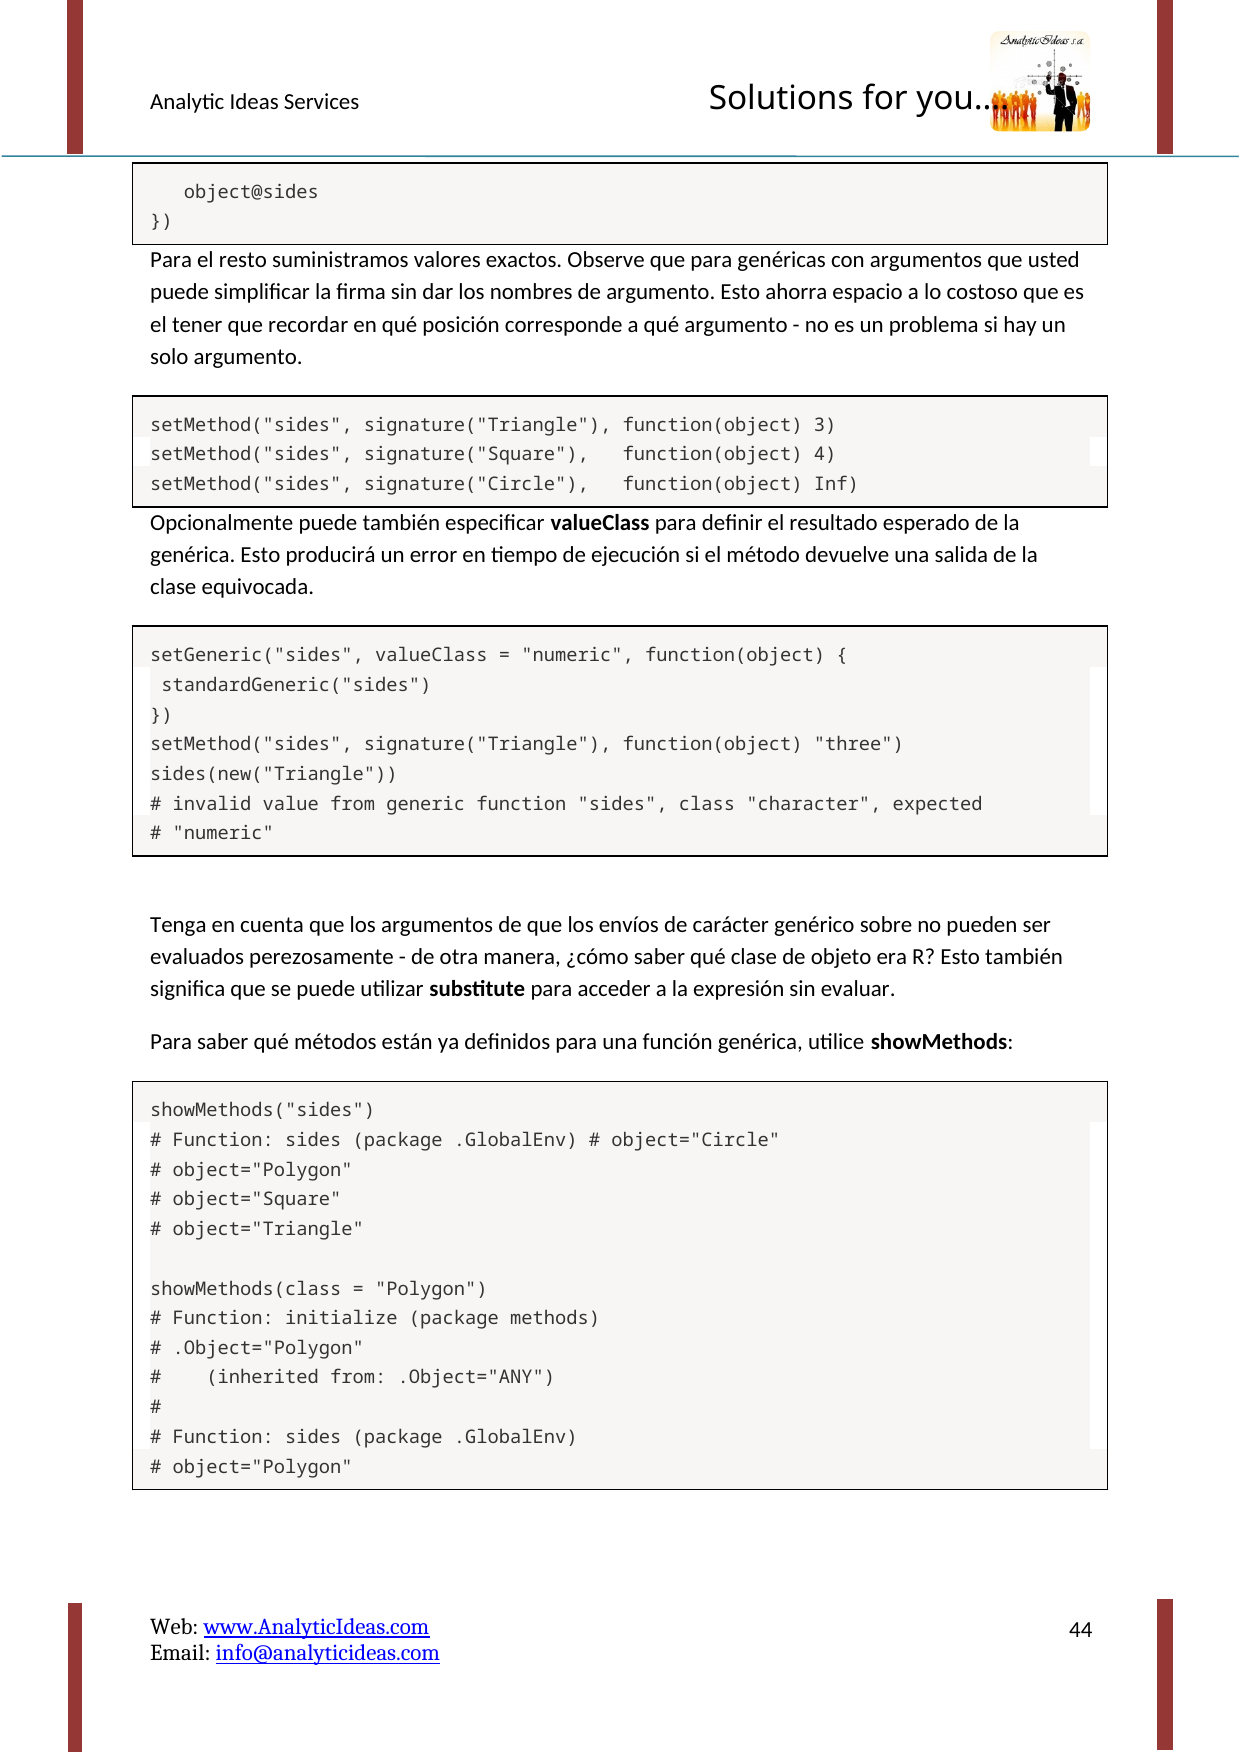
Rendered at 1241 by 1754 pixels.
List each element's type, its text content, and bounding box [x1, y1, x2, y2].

text }) [133, 192, 1107, 244]
text # (inherited from: .Object="ANY") [150, 1360, 1090, 1389]
picture [990, 31, 1091, 132]
text Tenga en cuenta que los argumentos de que los envíos de carácter genérico sobre no pueden ser evaluados perezosamente - de otra manera, ¿cómo saber qué clase de objeto era R? Esto también significa que se puede utilizar substitute para acceder a la expresión sin evaluar. [150, 910, 1090, 1002]
text sides(new("Triangle")) [150, 756, 1090, 786]
text # Function: sides (package .GlobalEnv) # object="Circle" [150, 1122, 1090, 1152]
text setMethod("sides", signature("Square"), function(object) 4) [150, 437, 1090, 454]
text showMethods(class = "Polygon") [150, 1271, 1090, 1300]
text # object="Square" [150, 1182, 1090, 1211]
text object@sides [133, 164, 1107, 192]
text setMethod("sides", signature("Triangle"), function(object) "three") [150, 726, 1090, 756]
text setMethod("sides", signature("Triangle"), function(object) 3) [133, 397, 1107, 437]
text # "numeric" [133, 803, 1107, 855]
text # invalid value from generic function "sides", class "character", expected [150, 786, 1090, 803]
text # object="Polygon" [150, 1152, 1090, 1182]
text # Function: initialize (package methods) [150, 1300, 1090, 1330]
text # Function: sides (package .GlobalEnv) [150, 1419, 1090, 1437]
text # [150, 1389, 1090, 1419]
text }) [150, 697, 1090, 726]
text Para saber qué métodos están ya definidos para una función genérica, utilice showMethods: [150, 1027, 1090, 1056]
text # object="Polygon" [133, 1437, 1107, 1489]
text Para el resto suministramos valores exactos. Observe que para genéricas con argumentos que usted puede simplificar la firma sin dar los nombres de argumento. Esto ahorra espacio a lo costoso que es el tener que recordar en qué posición corresponde a qué argumento - no es un problema si hay un solo argumento. [150, 245, 1090, 370]
text # .Object="Polygon" [150, 1330, 1090, 1360]
text setMethod("sides", signature("Circle"), function(object) Inf) [133, 454, 1107, 506]
text Opcionalmente puede también especificar valueClass para definir el resultado esperado de la genérica. Esto producirá un error en tiempo de ejecución si el método devuelve una salida de la clase equivocada. [150, 508, 1090, 600]
text setGeneric("sides", valueClass = "numeric", function(object) { [133, 627, 1107, 667]
text # object="Triangle" [150, 1211, 1090, 1241]
text showMethods("sides") [133, 1082, 1107, 1122]
text standardGeneric("sides") [150, 667, 1090, 697]
